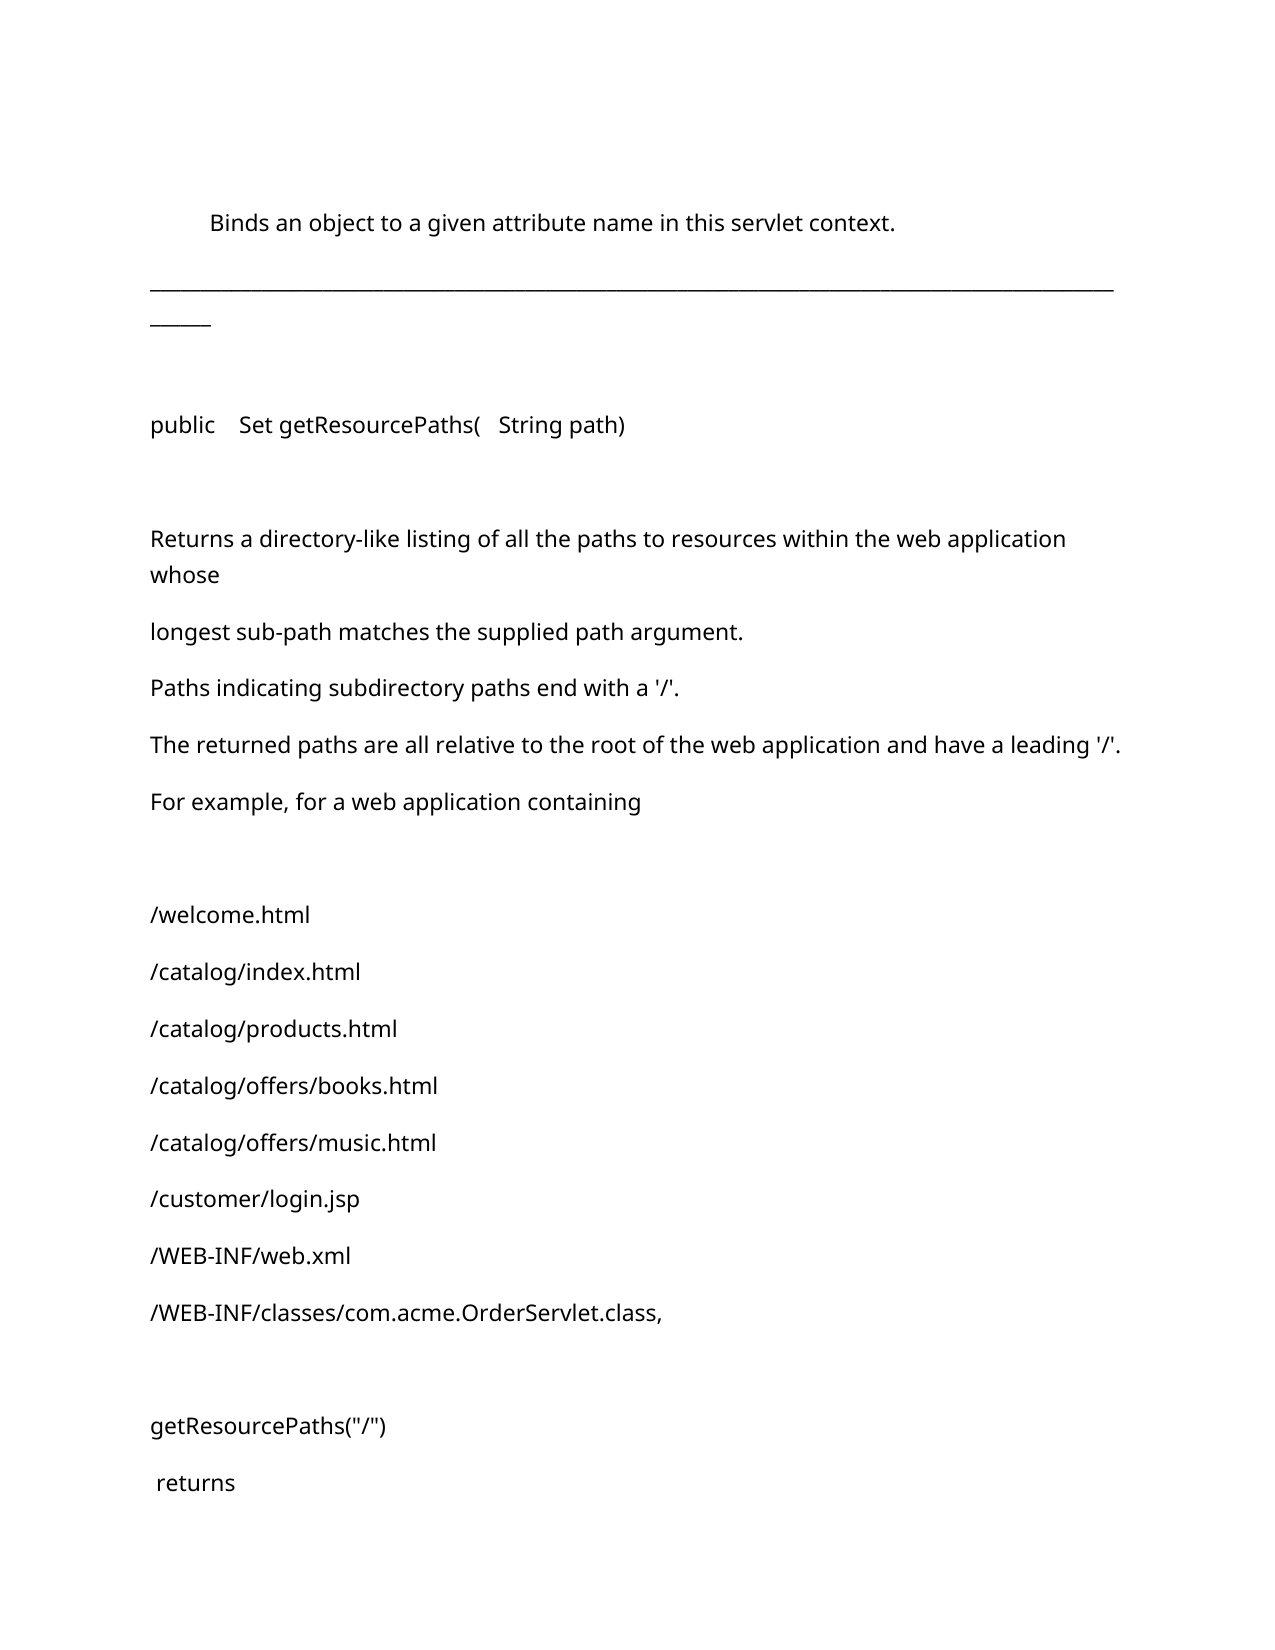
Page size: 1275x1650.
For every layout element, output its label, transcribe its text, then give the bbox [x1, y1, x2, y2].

text /catalog/products.html [150, 1013, 1125, 1044]
text /catalog/index.html [150, 956, 1125, 987]
text /WEB-INF/web.xml [150, 1240, 1125, 1271]
text Returns a directory-like listing of all the paths to resources within the web application whose [150, 523, 1125, 590]
text getResourcePaths("/") [150, 1410, 1125, 1442]
text public Set getResourcePaths( String path) [150, 409, 1125, 441]
text returns [150, 1467, 1125, 1498]
text /WEB-INF/classes/com.acme.OrderServlet.class, [150, 1297, 1125, 1328]
text For example, for a web application containing [150, 786, 1125, 817]
text Paths indicating subdirectory paths end with a '/'. [150, 672, 1125, 703]
text /catalog/offers/books.html [150, 1070, 1125, 1101]
text Binds an object to a given attribute name in this servlet context. [150, 207, 1125, 238]
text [150, 263, 1125, 331]
text /customer/login.jsp [150, 1183, 1125, 1214]
text /catalog/offers/music.html [150, 1126, 1125, 1158]
text The returned paths are all relative to the root of the web application and have a leading '/'. [150, 729, 1125, 760]
text /welcome.html [150, 899, 1125, 931]
text longest sub-path matches the supplied path argument. [150, 616, 1125, 647]
